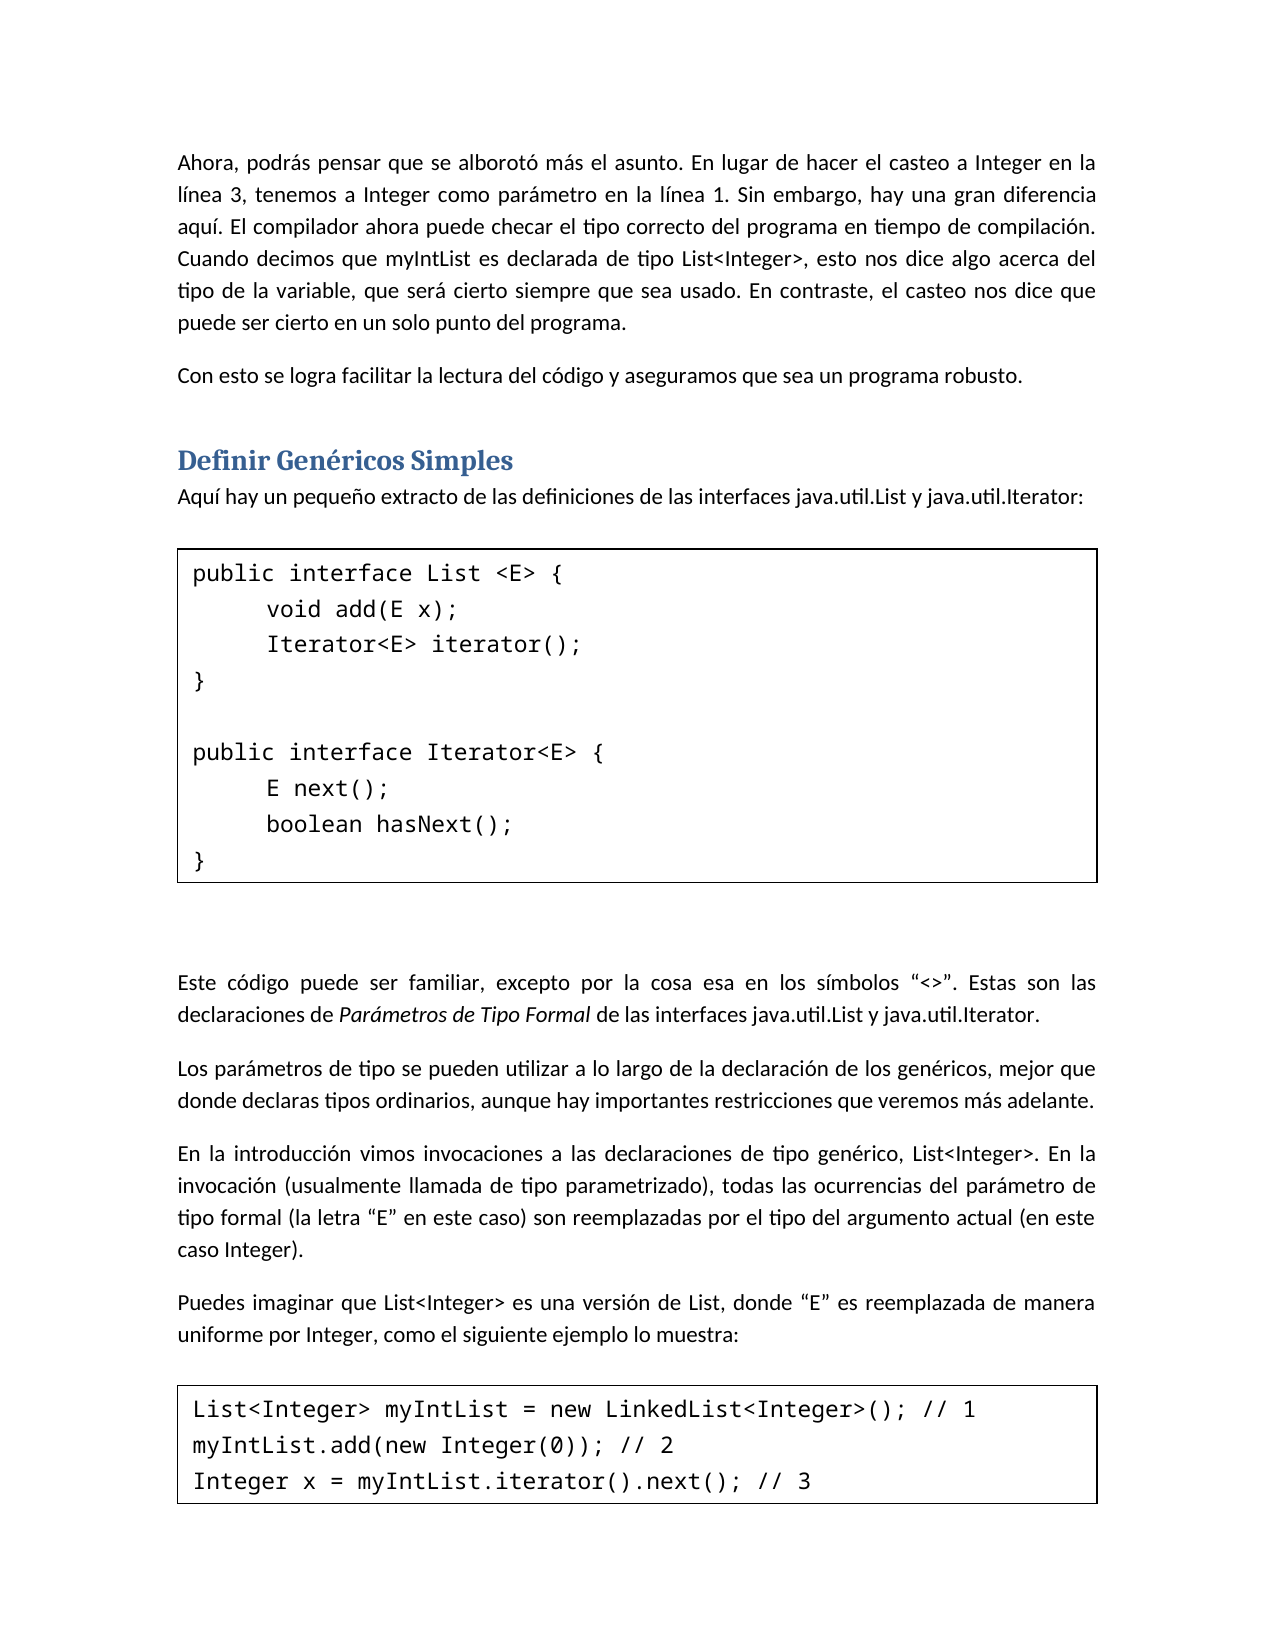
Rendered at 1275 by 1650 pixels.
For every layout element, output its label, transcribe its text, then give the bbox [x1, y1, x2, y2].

text Los parámetros de tipo se pueden utilizar a lo largo de la declaración de los genéricos, mejor que donde declaras tipos ordinarios, aunque hay importantes restricciones que veremos más adelante. [177, 1054, 1098, 1114]
text Aquí hay un pequeño extracto de las definiciones de las interfaces java.util.List y java.util.Iterator: [177, 482, 1098, 510]
text Con esto se logra facilitar la lectura del código y aseguramos que sea un programa robusto. [177, 362, 1098, 389]
subtitle Definir Genéricos Simples [177, 444, 1098, 477]
text Este código puede ser familiar, excepto por la cosa esa en los símbolos “<>”. Estas son las declaraciones de Parámetros de Tipo Formal de las interfaces java.util.List y java.util.Iterator. [177, 968, 1098, 1029]
text Ahora, podrás pensar que se alborotó más el asunto. En lugar de hacer el casteo a Integer en la línea 3, tenemos a Integer como parámetro en la línea 1. Sin embargo, hay una gran diferencia aquí. El compilador ahora puede checar el tipo correcto del programa en tiempo de compilación. Cuando decimos que myIntList es declarada de tipo List<Integer>, esto nos dice algo acerca del tipo de la variable, que será cierto siempre que sea usado. En contraste, el casteo nos dice que puede ser cierto en un solo punto del programa. [177, 148, 1098, 337]
text Puedes imaginar que List<Integer> es una versión de List, donde “E” es reemplazada de manera uniforme por Integer, como el siguiente ejemplo lo muestra: [177, 1288, 1098, 1349]
text En la introducción vimos invocaciones a las declaraciones de tipo genérico, List<Integer>. En la invocación (usualmente llamada de tipo parametrizado), todas las ocurrencias del parámetro de tipo formal (la letra “E” en este caso) son reemplazadas por el tipo del argumento actual (en este caso Integer). [177, 1139, 1098, 1263]
